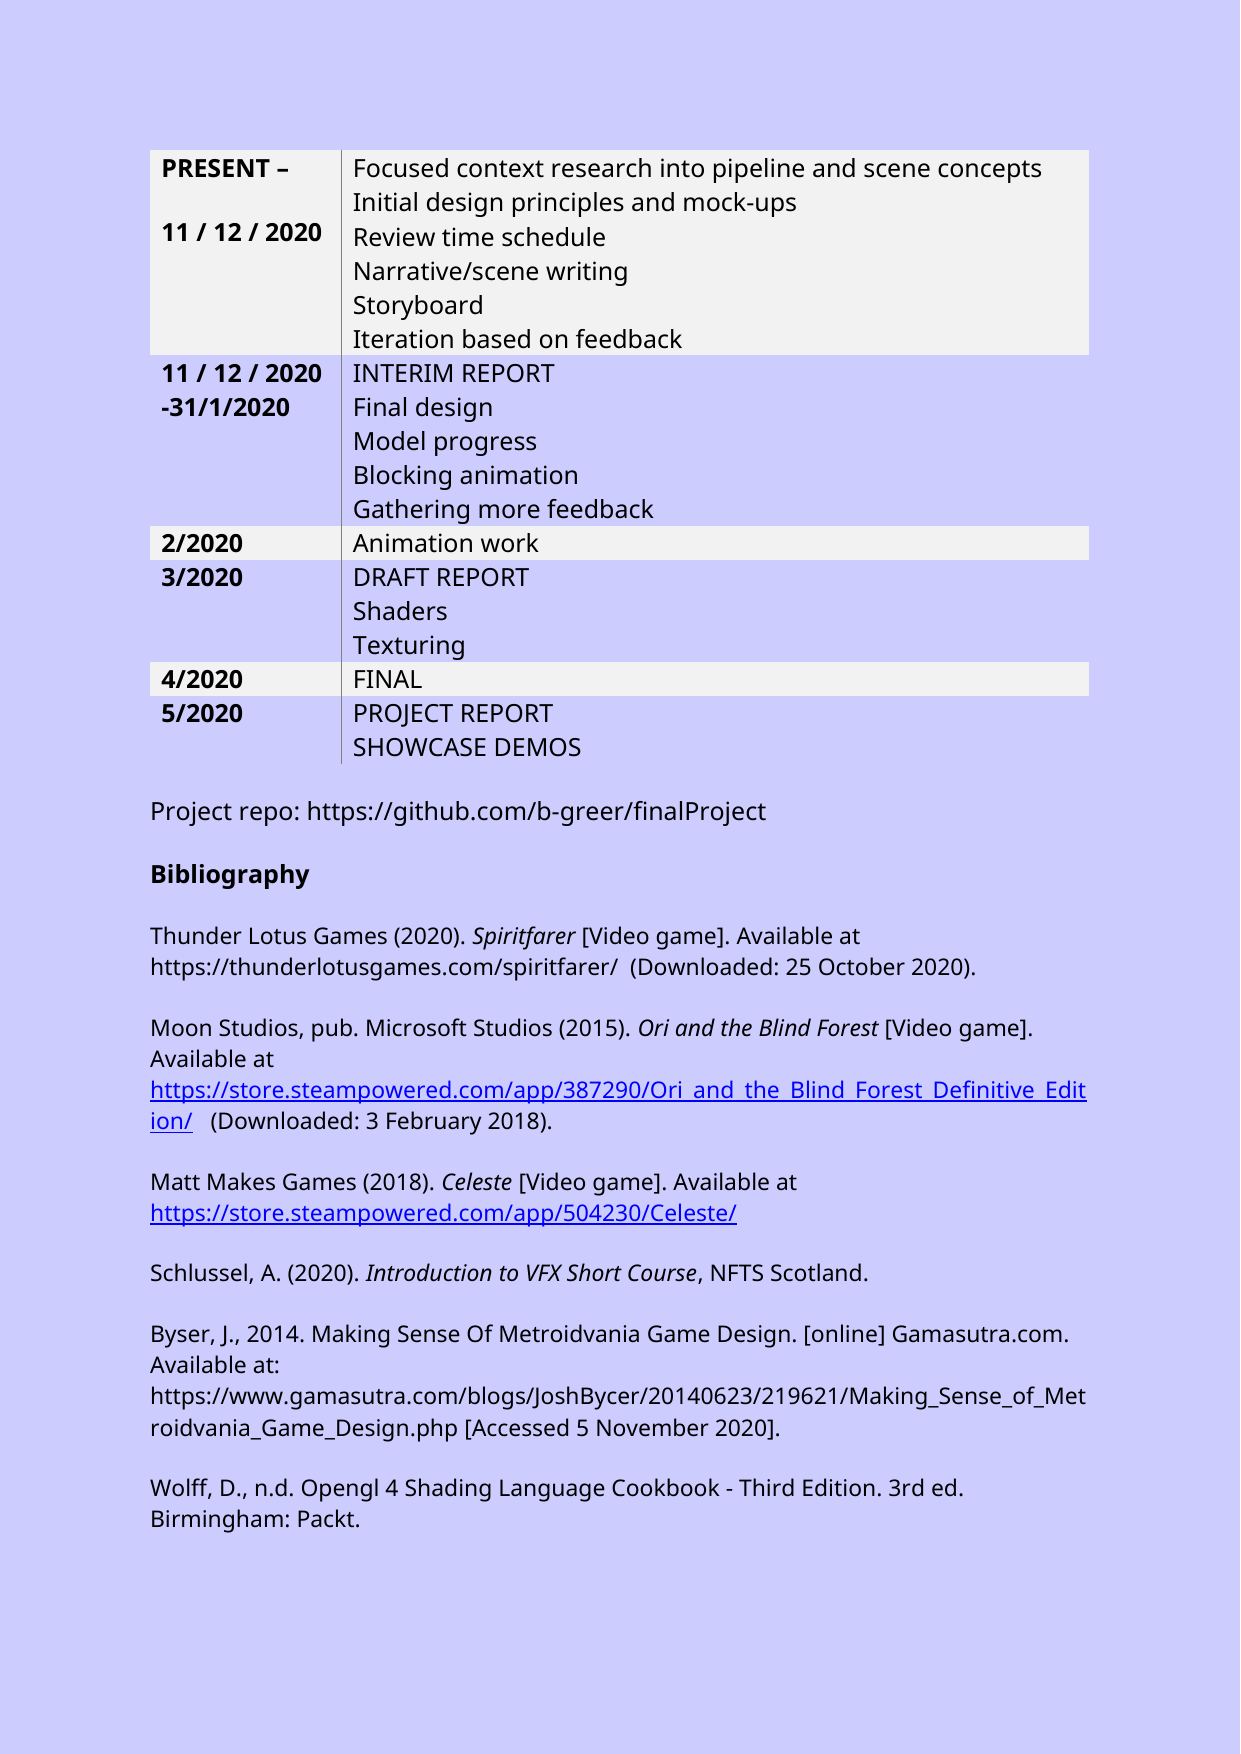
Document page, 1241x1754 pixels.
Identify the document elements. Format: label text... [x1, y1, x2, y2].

text Byser, J., 2014. Making Sense Of Metroidvania Game Design. [online] Gamasutra.com. Available at: https://www.gamasutra.com/blogs/JoshBycer/20140623/219621/Making_Sense_of_Metroidvania_Game_Design.php [Accessed 5 November 2020]. [150, 1318, 1090, 1443]
text Bibliography [150, 857, 1090, 891]
table_cell Present – 11 / 12 / 2020 [150, 150, 341, 355]
text Project repo: https://github.com/b-greer/finalProject [150, 793, 1090, 827]
text Matt Makes Games (2018). Celeste [Video game]. Available at https://store.steampowered.com/app/504230/Celeste/ [150, 1166, 1090, 1228]
text Wolff, D., n.d. Opengl 4 Shading Language Cookbook - Third Edition. 3rd ed. Birmingham: Packt. [150, 1472, 1090, 1534]
table_cell DRAFT REPORT Shaders Texturing [342, 560, 1089, 662]
table_cell 11 / 12 / 2020 -31/1/2020 [150, 355, 341, 526]
table_cell PROJECT REPORT SHOWCASE DEMOS [342, 696, 1089, 764]
table_cell INTERIM REPORT Final design Model progress Blocking animation Gathering more feedback [342, 355, 1089, 526]
table_cell Animation work [342, 526, 1089, 560]
table_cell 5/2020 [150, 696, 341, 764]
text Schlussel, A. (2020). Introduction to VFX Short Course, NFTS Scotland. [150, 1257, 1090, 1288]
table_cell 2/2020 [150, 526, 341, 560]
text Moon Studios, pub. Microsoft Studios (2015). Ori and the Blind Forest [Video game]. Available at https://store.steampowered.com/app/387290/Ori_and_the_Blind_Forest_Definitive_Edition/ (Downloaded: 3 February 2018). [150, 1011, 1090, 1136]
table_cell FINAL [342, 662, 1089, 696]
table_cell 3/2020 [150, 560, 341, 662]
text Thunder Lotus Games (2020). Spiritfarer [Video game]. Available at https://thunderlotusgames.com/spiritfarer/ (Downloaded: 25 October 2020). [150, 920, 1090, 982]
table_cell Focused context research into pipeline and scene concepts Initial design principles and mock-ups Review time schedule Narrative/scene writing Storyboard Iteration based on feedback [342, 150, 1089, 355]
table_cell 4/2020 [150, 662, 341, 696]
